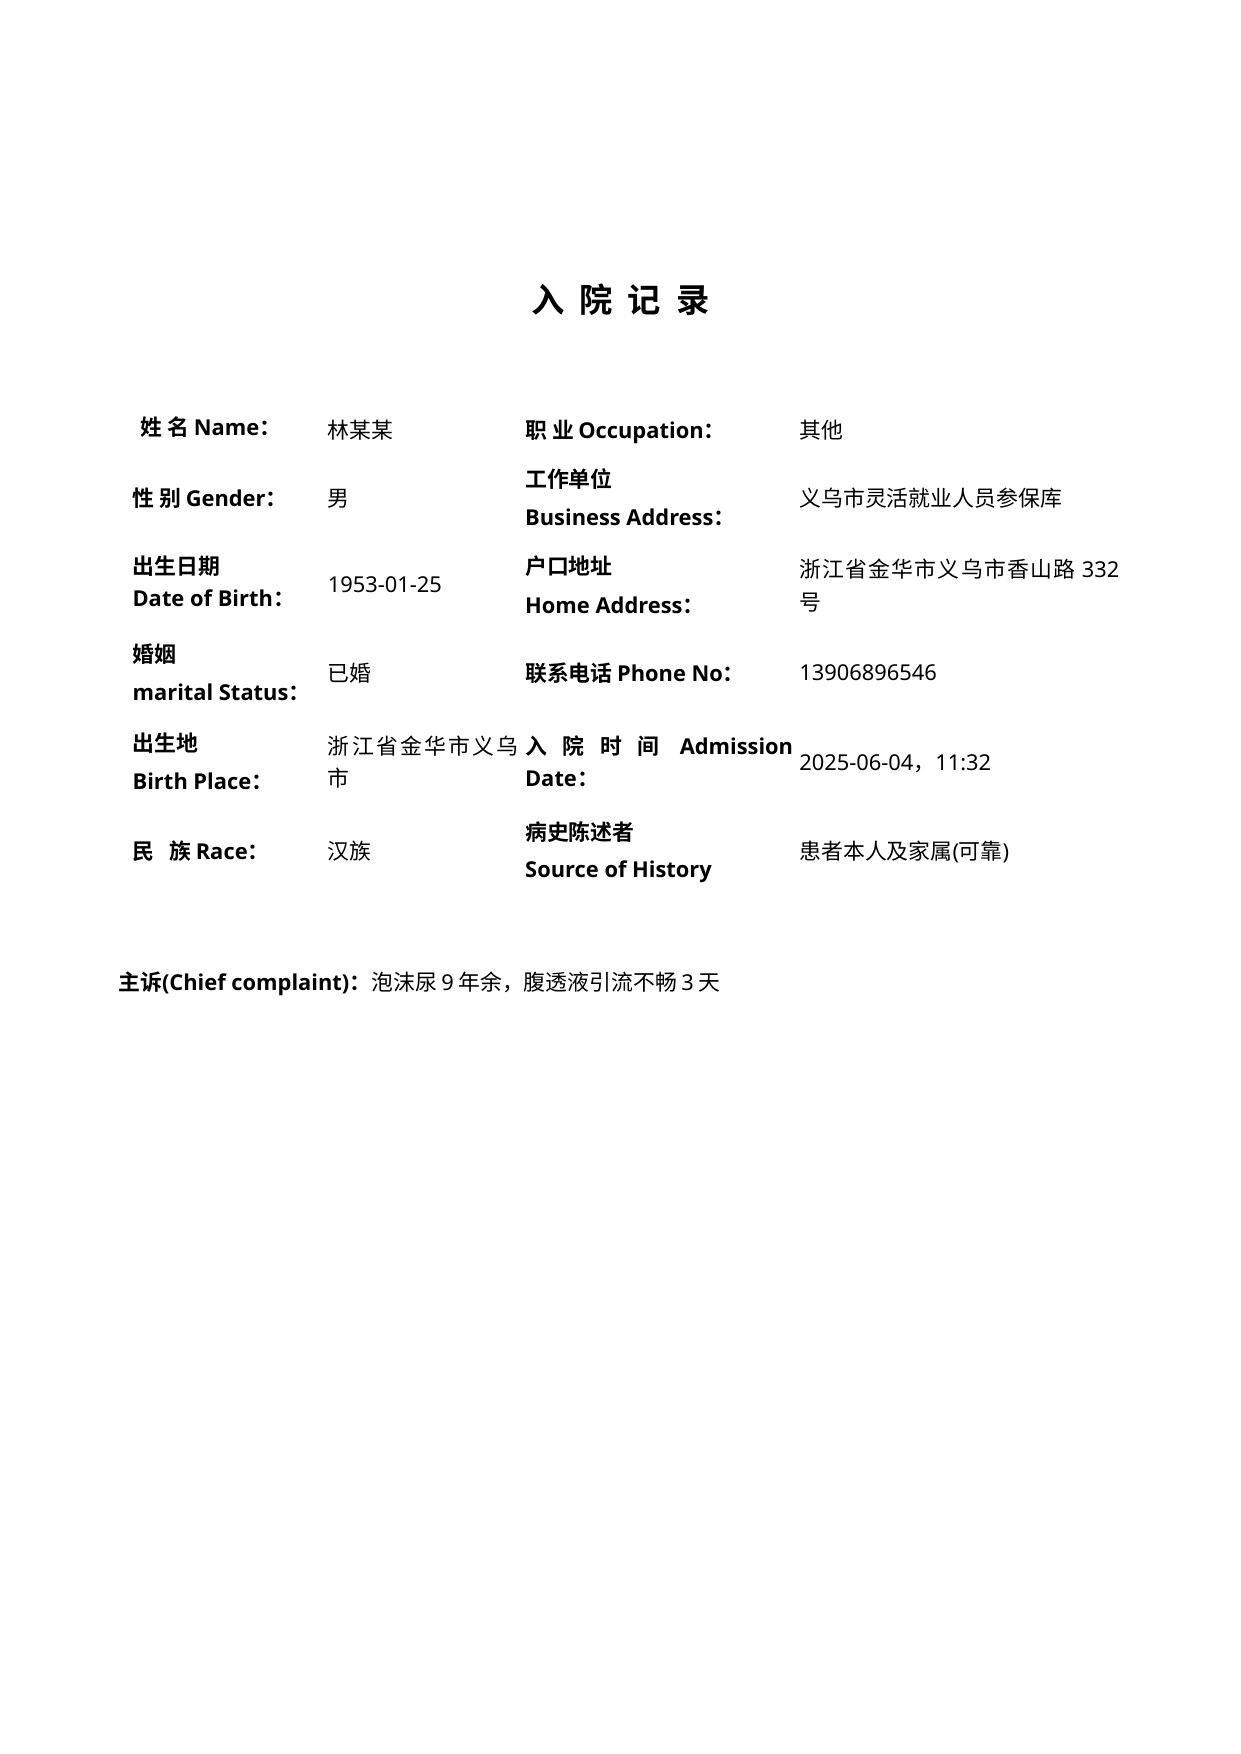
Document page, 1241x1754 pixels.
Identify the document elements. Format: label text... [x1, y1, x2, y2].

table_header 其他 [796, 401, 1122, 450]
table_cell 入院时间Admission Date： [522, 713, 796, 803]
table_cell 联系电话Phone No： [522, 625, 796, 712]
text 主诉(Chief complaint)：泡沫尿9年余，腹透液引流不畅3天 [118, 965, 1122, 997]
table_cell 浙江省金华市义乌市香山路332号 [796, 538, 1122, 625]
table_cell 男 [325, 450, 522, 537]
table_cell 已婚 [325, 625, 522, 712]
table_cell 浙江省金华市义乌市 [325, 713, 522, 803]
table_cell 13906896546 [796, 625, 1122, 712]
table_cell 患者本人及家属(可靠) [796, 803, 1122, 891]
table_cell 2025-06-04，11:32 [796, 713, 1122, 803]
table_cell 汉族 [325, 803, 522, 891]
table_header 姓 名Name： [129, 401, 324, 450]
table_cell 1953-01-25 [325, 538, 522, 625]
table_cell 民 族Race： [129, 803, 324, 891]
table_cell 婚姻 marital Status： [129, 625, 324, 712]
table_cell 义乌市灵活就业人员参保库 [796, 450, 1122, 537]
table_cell 病史陈述者 Source of History [522, 803, 796, 891]
table_cell 性 别Gender： [129, 450, 324, 537]
table_header 职 业Occupation： [522, 401, 796, 450]
title 入 院 记 录 [118, 265, 1122, 330]
table_cell 户口地址 Home Address： [522, 538, 796, 625]
table_cell 工作单位 Business Address： [522, 450, 796, 537]
table_cell 出生日期 Date of Birth： [129, 538, 324, 625]
table_header 林某某 [325, 401, 522, 450]
table_cell 出生地 Birth Place： [129, 713, 324, 803]
